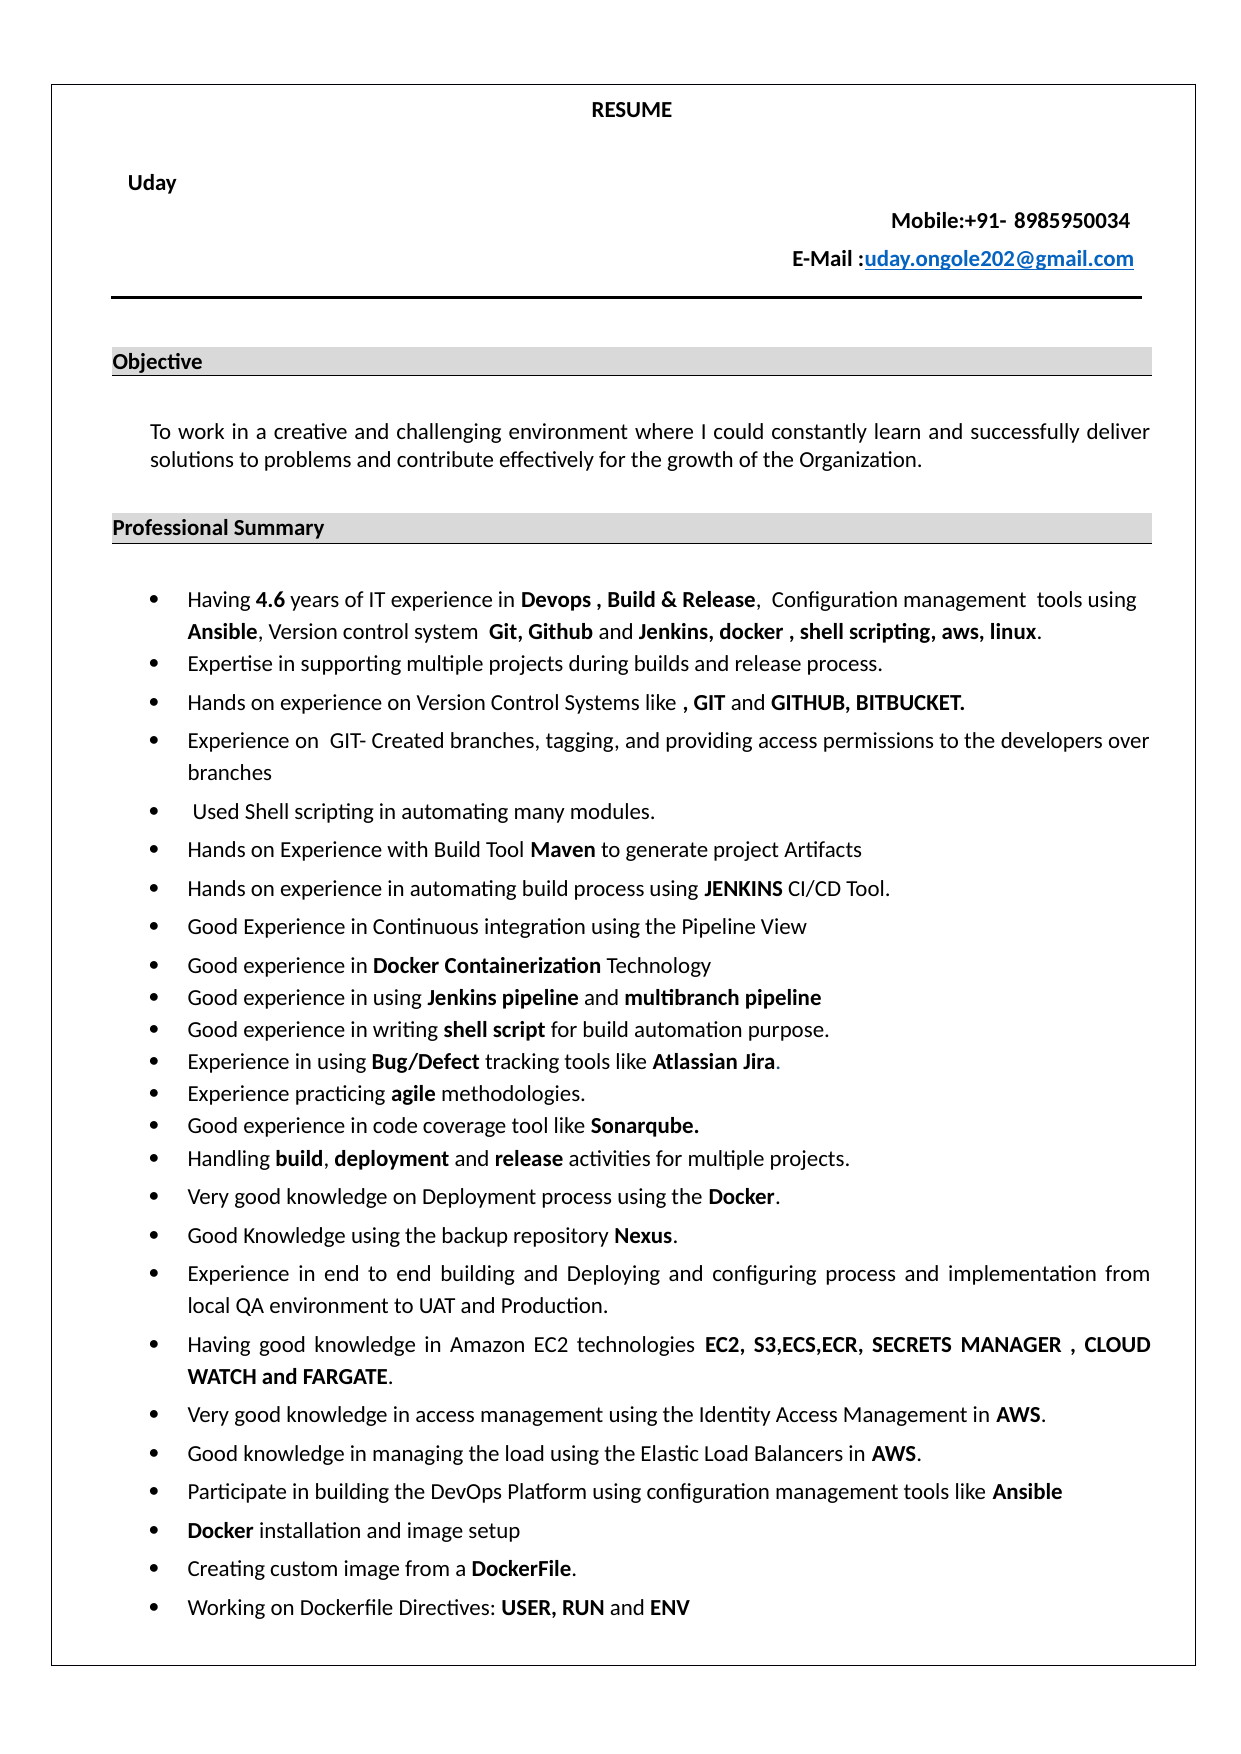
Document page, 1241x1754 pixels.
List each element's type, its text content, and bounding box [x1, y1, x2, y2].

text E-Mail :uday.ongole202@gmail.com [112, 244, 1152, 272]
list Hands on experience on Version Control Systems like , GIT and GITHUB, BITBUCKET. [150, 688, 1152, 716]
list Good Experience in Continuous integration using the Pipeline View [150, 912, 1152, 940]
text RESUME [112, 95, 1152, 123]
list Good knowledge in managing the load using the Elastic Load Balancers in AWS. [150, 1439, 1152, 1467]
text Mobile:+91- 8985950034 [112, 206, 1152, 234]
list Good experience in using Jenkins pipeline and multibranch pipeline [150, 983, 1152, 1011]
list Handling build, deployment and release activities for multiple projects. [150, 1144, 1152, 1172]
list Good experience in Docker Containerization Technology [150, 951, 1152, 979]
list Having 4.6 years of IT experience in Devops , Build & Release, Configuration management tools using Ansible, Version control system Git, Github and Jenkins, docker , shell scripting, aws, linux. [150, 585, 1152, 645]
list Experience in using Bug/Defect tracking tools like Atlassian Jira. [150, 1047, 1152, 1075]
list Creating custom image from a DockerFile. [150, 1554, 1152, 1582]
text Professional Summary [112, 513, 1152, 543]
list Used Shell scripting in automating many modules. [150, 797, 1152, 825]
list Participate in building the DevOps Platform using configuration management tools like Ansible [150, 1477, 1152, 1505]
list Expertise in supporting multiple projects during builds and release process. [150, 649, 1152, 677]
list Docker installation and image setup [150, 1516, 1152, 1544]
text Objective [112, 347, 1152, 375]
list Working on Dockerfile Directives: USER, RUN and ENV [150, 1593, 1152, 1621]
text To work in a creative and challenging environment where I could constantly learn and successfully deliver solutions to problems and contribute effectively for the growth of the Organization. [150, 417, 1152, 473]
list Experience practicing agile methodologies. [150, 1079, 1152, 1107]
list Experience in end to end building and Deploying and configuring process and implementation from local QA environment to UAT and Production. [150, 1259, 1152, 1319]
list Good experience in writing shell script for build automation purpose. [150, 1015, 1152, 1043]
list Very good knowledge on Deployment process using the Docker. [150, 1182, 1152, 1210]
list Hands on Experience with Build Tool Maven to generate project Artifacts [150, 835, 1152, 863]
list Experience on GIT- Created branches, tagging, and providing access permissions to the developers over branches [150, 726, 1152, 787]
list Very good knowledge in access management using the Identity Access Management in AWS. [150, 1400, 1152, 1428]
list Good experience in code coverage tool like Sonarqube. [150, 1112, 1152, 1140]
list Having good knowledge in Amazon EC2 technologies EC2, S3,ECS,ECR, SECRETS MANAGER , CLOUD WATCH and FARGATE. [150, 1330, 1152, 1390]
list Hands on experience in automating build process using JENKINS CI/CD Tool. [150, 874, 1152, 902]
text Uday [112, 168, 1152, 196]
list Good Knowledge using the backup repository Nexus. [150, 1221, 1152, 1249]
